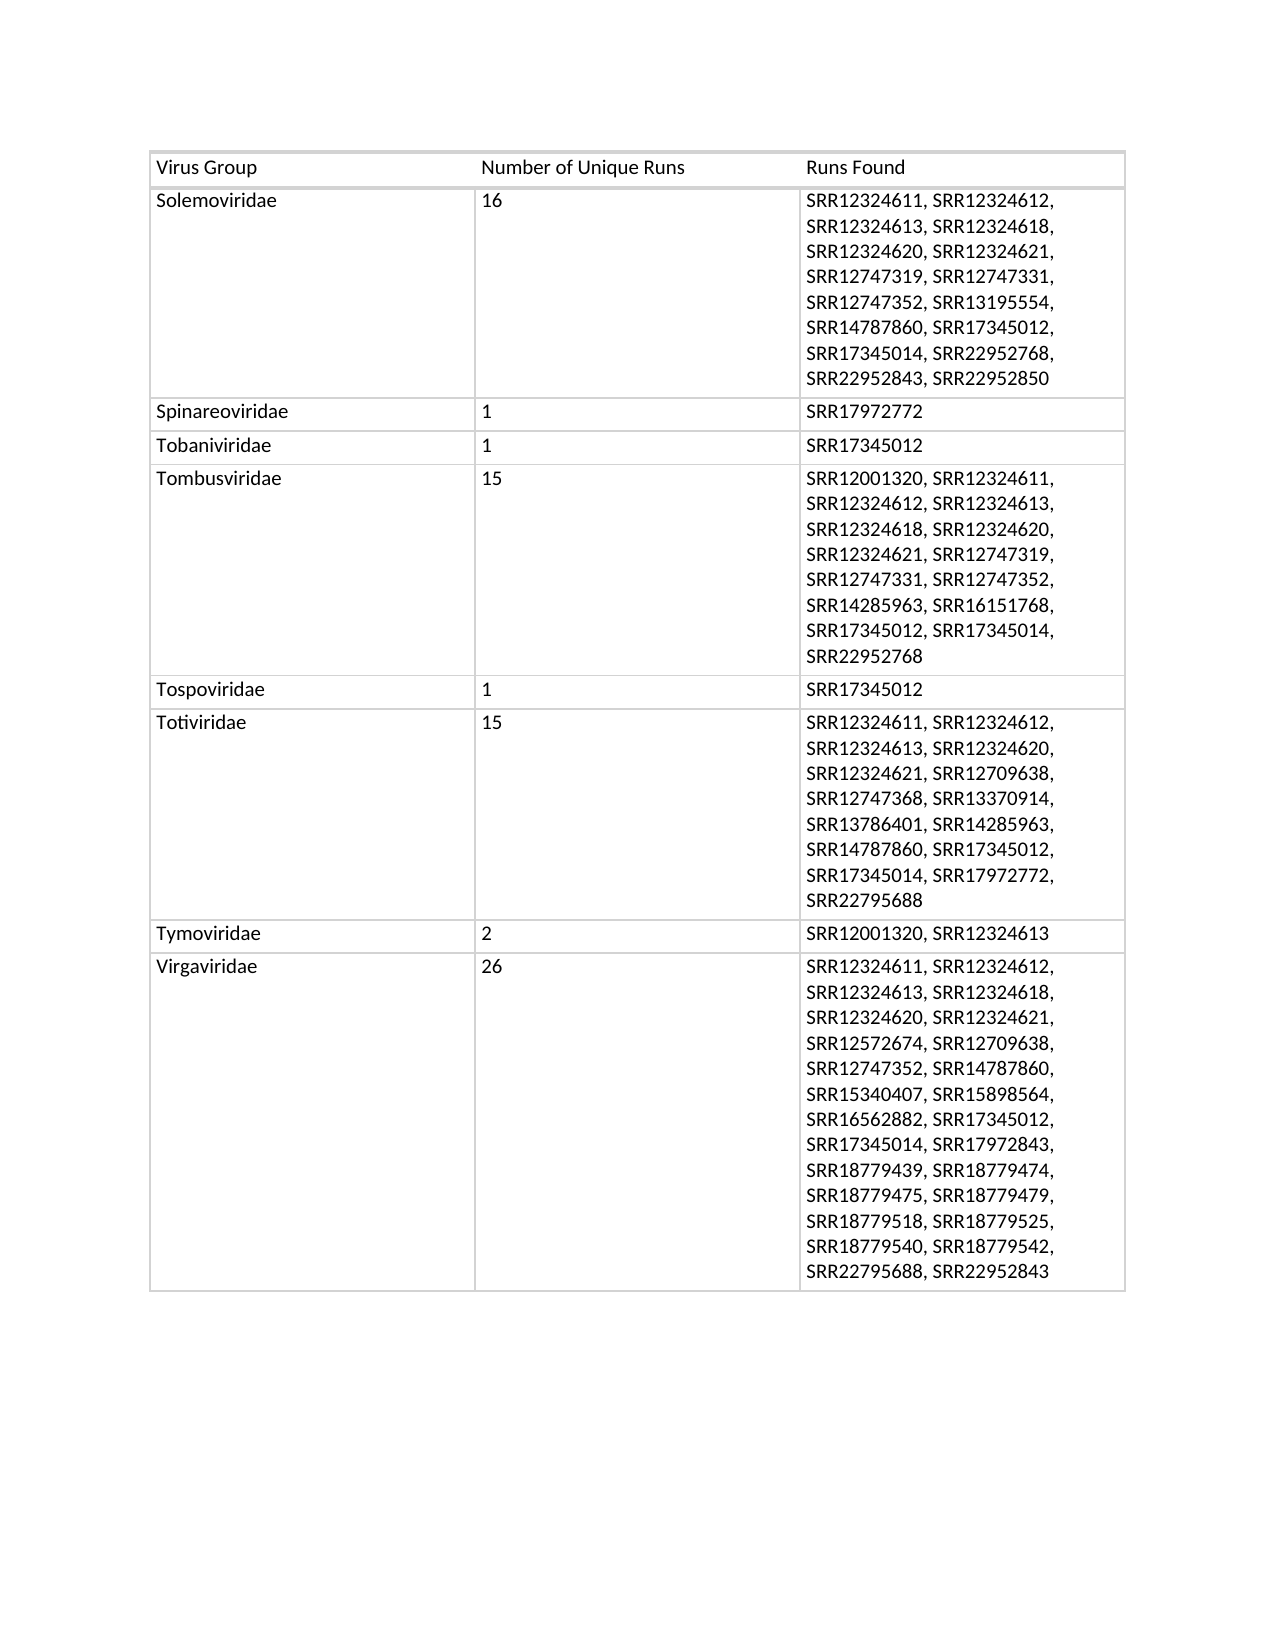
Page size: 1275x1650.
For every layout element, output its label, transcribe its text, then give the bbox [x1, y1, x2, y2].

table_cell Solemoviridae [151, 190, 474, 397]
table_cell SRR12324611, SRR12324612, SRR12324613, SRR12324618, SRR12324620, SRR12324621, SRR12572674, SRR12709638, SRR12747352, SRR14787860, SRR15340407, SRR15898564, SRR16562882, SRR17345012, SRR17345014, SRR17972843, SRR18779439, SRR18779474, SRR18779475, SRR18779479, SRR18779518, SRR18779525, SRR18779540, SRR18779542, SRR22795688, SRR22952843 [801, 954, 1124, 1290]
table_cell 2 [476, 921, 799, 952]
table_cell Tobaniviridae [151, 432, 474, 463]
table_cell 1 [476, 432, 799, 463]
table_cell 1 [476, 399, 799, 430]
table_cell Virgaviridae [151, 954, 474, 1290]
table_cell SRR12001320, SRR12324611, SRR12324612, SRR12324613, SRR12324618, SRR12324620, SRR12324621, SRR12747319, SRR12747331, SRR12747352, SRR14285963, SRR16151768, SRR17345012, SRR17345014, SRR22952768 [801, 465, 1124, 674]
table_cell Tospoviridae [151, 676, 474, 708]
table_cell SRR17345012 [801, 676, 1124, 708]
table_cell 1 [476, 676, 799, 708]
table_cell Tombusviridae [151, 465, 474, 674]
table_cell SRR12324611, SRR12324612, SRR12324613, SRR12324620, SRR12324621, SRR12709638, SRR12747368, SRR13370914, SRR13786401, SRR14285963, SRR14787860, SRR17345012, SRR17345014, SRR17972772, SRR22795688 [801, 710, 1124, 919]
table_cell SRR12001320, SRR12324613 [801, 921, 1124, 952]
table_cell 16 [476, 190, 799, 397]
table_cell Tymoviridae [151, 921, 474, 952]
table_header Runs Found [800, 154, 1124, 186]
table_cell 15 [476, 465, 799, 674]
table_cell 15 [476, 710, 799, 919]
table_cell SRR17972772 [801, 399, 1124, 430]
table_cell 26 [476, 954, 799, 1290]
table_cell Spinareoviridae [151, 399, 474, 430]
table_cell SRR12324611, SRR12324612, SRR12324613, SRR12324618, SRR12324620, SRR12324621, SRR12747319, SRR12747331, SRR12747352, SRR13195554, SRR14787860, SRR17345012, SRR17345014, SRR22952768, SRR22952843, SRR22952850 [801, 190, 1124, 397]
table_cell SRR17345012 [801, 432, 1124, 463]
table_header Number of Unique Runs [475, 154, 800, 186]
table_header Virus Group [151, 154, 475, 186]
table_cell Totiviridae [151, 710, 474, 919]
